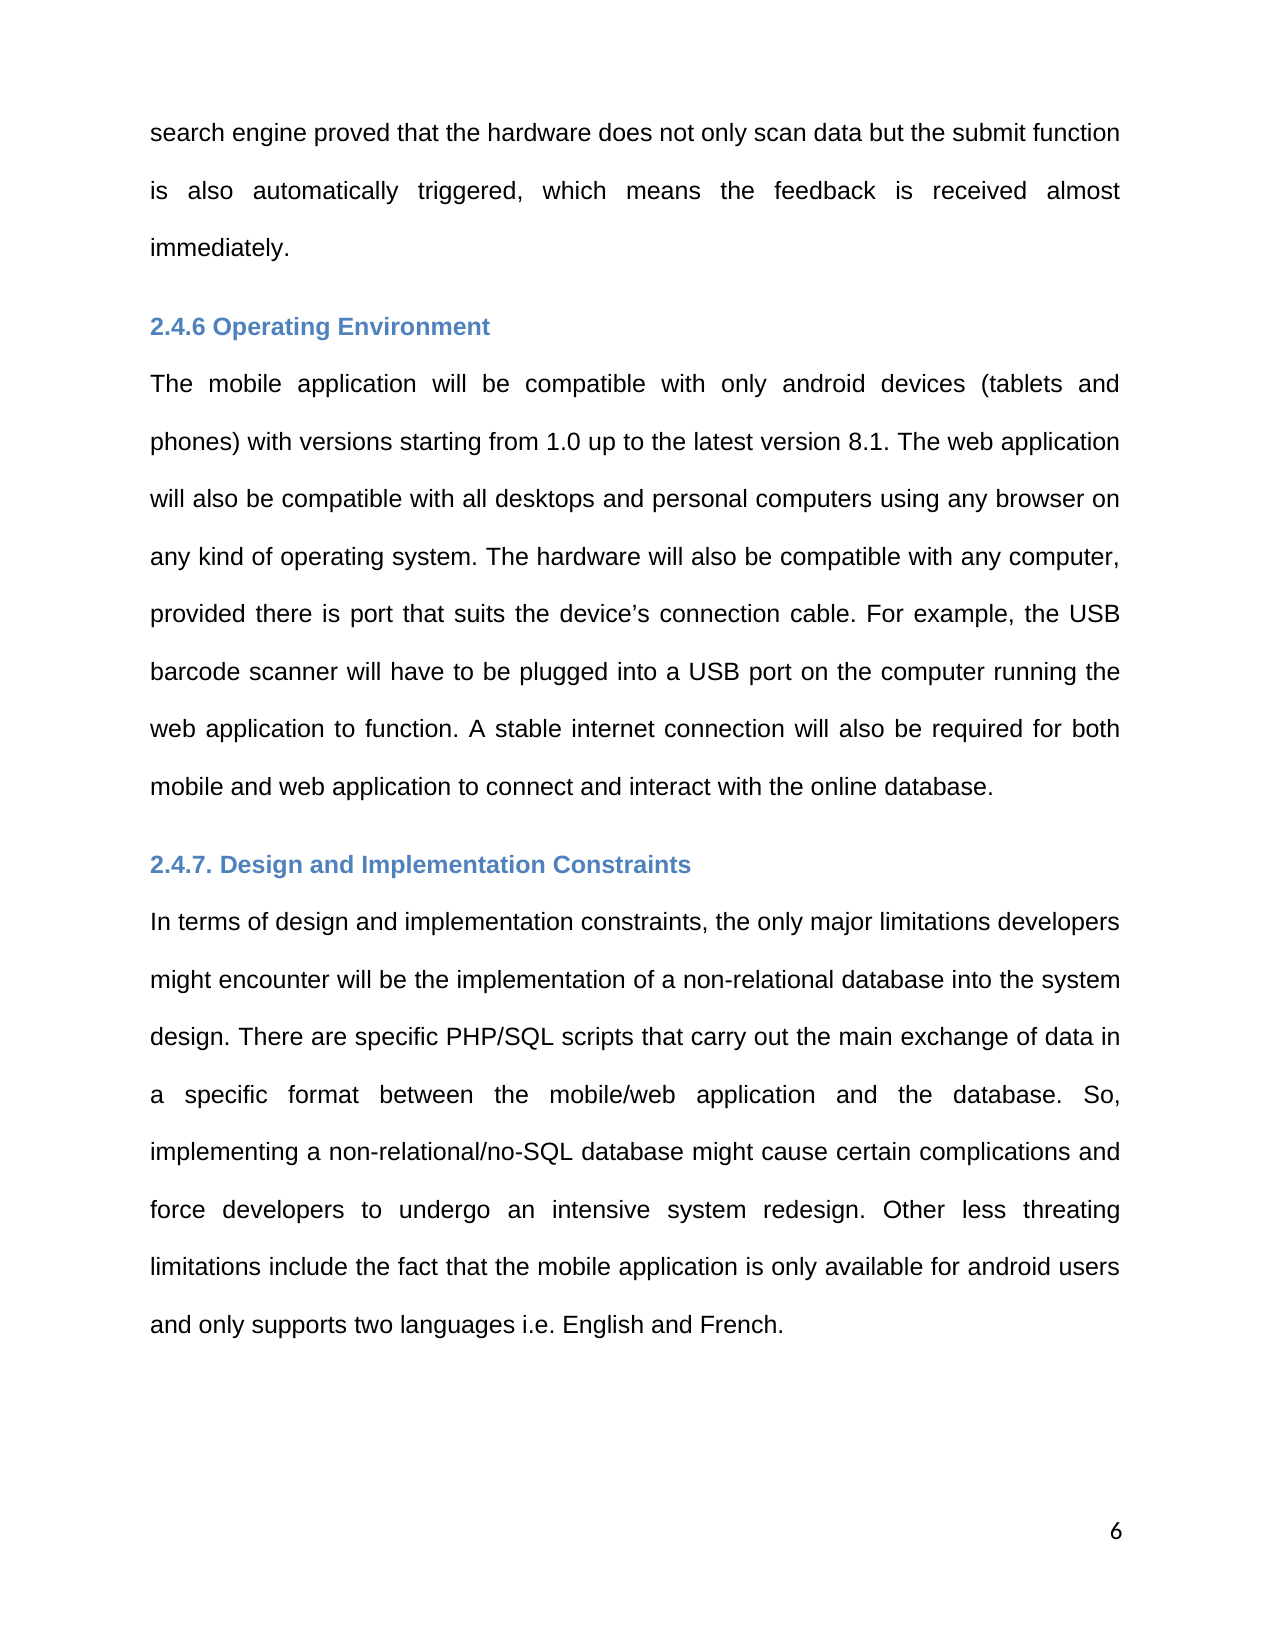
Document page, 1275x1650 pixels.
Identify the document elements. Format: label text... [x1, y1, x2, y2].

text The mobile application will be compatible with only android devices (tablets and phones) with versions starting from 1.0 up to the latest version 8.1. The web application will also be compatible with all desktops and personal computers using any browser on any kind of operating system. The hardware will also be compatible with any computer, provided there is port that suits the device’s connection cable. For example, the USB barcode scanner will have to be plugged into a USB port on the computer running the web application to function. A stable internet connection will also be required for both mobile and web application to connect and interact with the online database. [150, 369, 1122, 800]
subtitle 2.4.7. Design and Implementation Constraints [150, 850, 1122, 878]
text In terms of design and implementation constraints, the only major limitations developers might encounter will be the implementation of a non-relational database into the system design. There are specific PHP/SQL scripts that carry out the main exchange of data in a specific format between the mobile/web application and the database. So, implementing a non-relational/no-SQL database might cause certain complications and force developers to undergo an intensive system redesign. Other less threating limitations include the fact that the mobile application is only available for android users and only supports two languages i.e. English and French. [150, 907, 1122, 1338]
subtitle 2.4.6 Operating Environment [150, 311, 1122, 340]
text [150, 118, 1122, 262]
